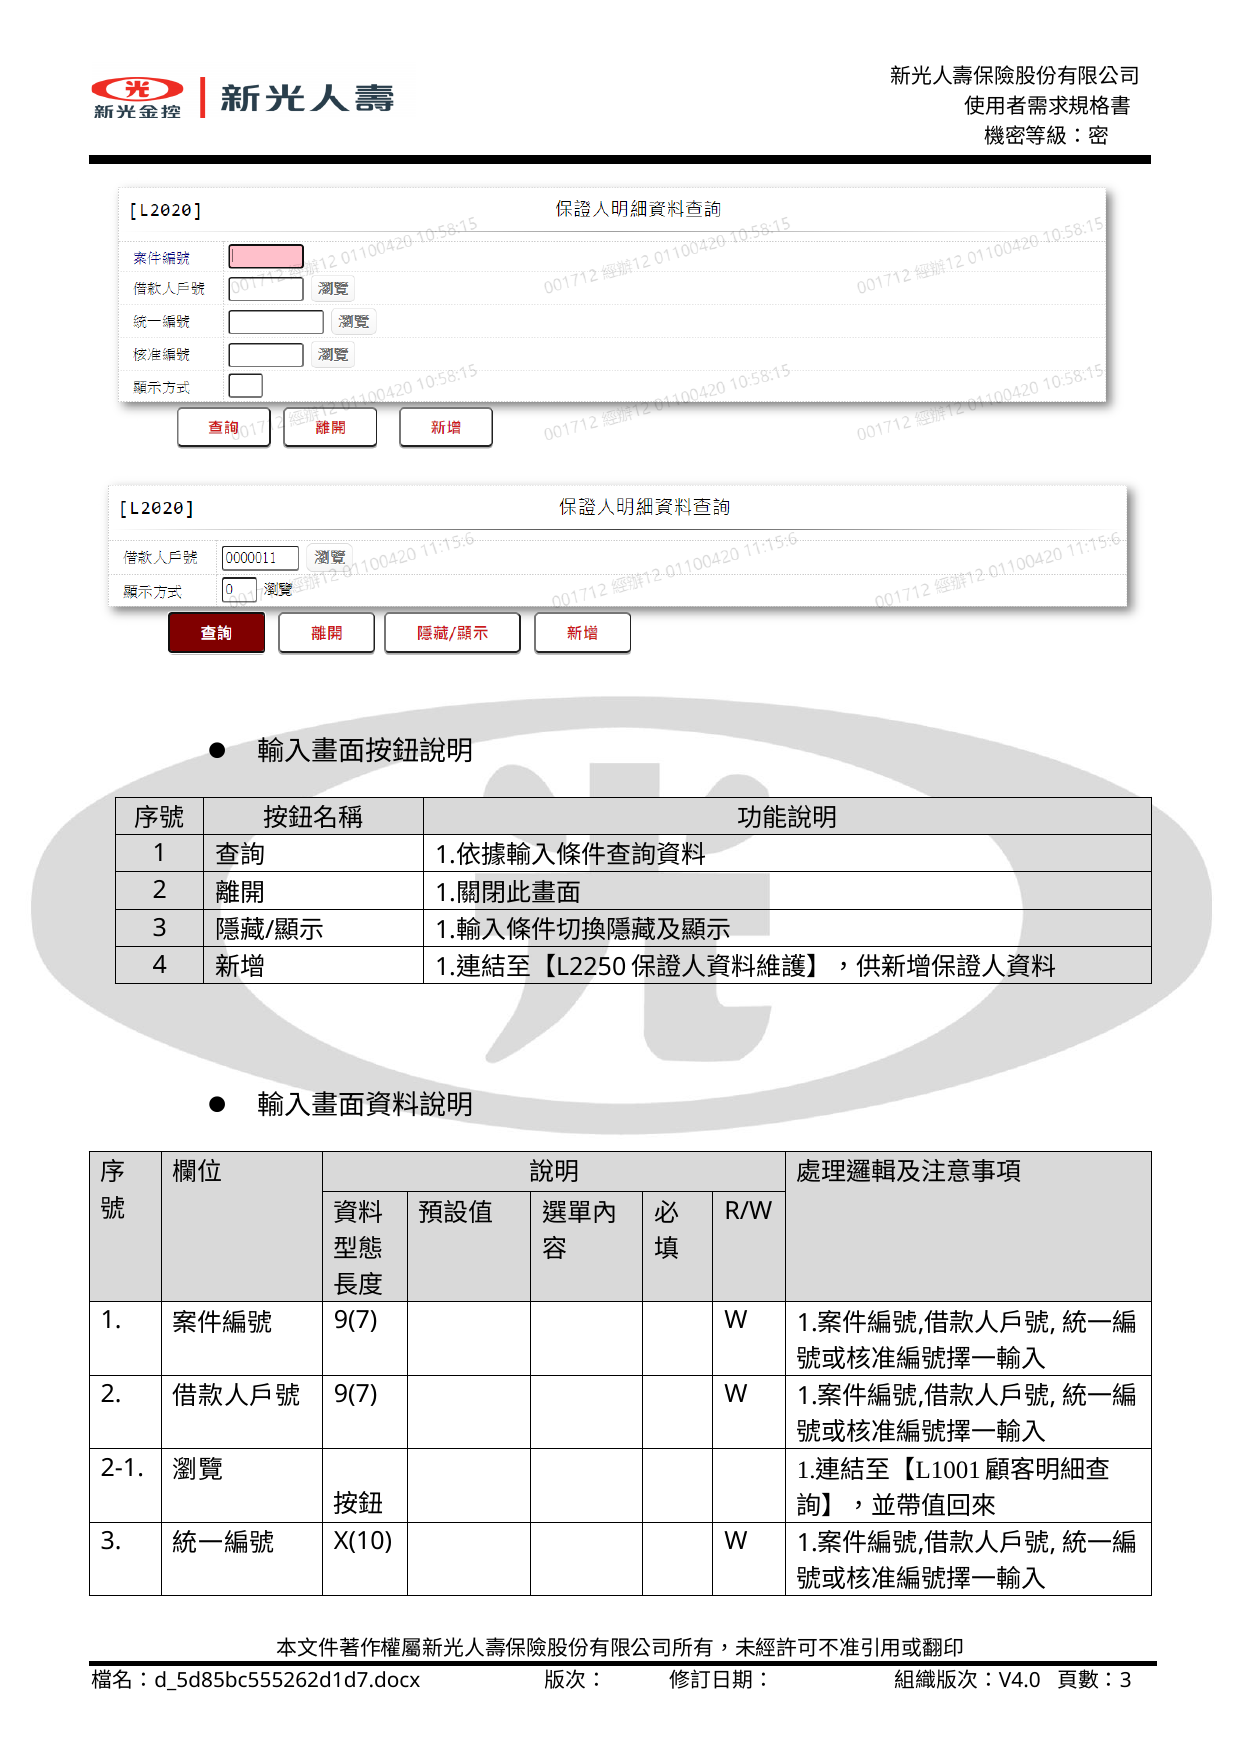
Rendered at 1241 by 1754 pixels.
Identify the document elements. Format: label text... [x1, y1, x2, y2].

table_cell 案件編號 [162, 1302, 322, 1374]
table_cell 統一編號 [162, 1523, 322, 1595]
table_cell 1. [90, 1302, 161, 1374]
table_cell [408, 1449, 530, 1522]
table_cell 離開 [204, 872, 423, 908]
table_cell 1.連結至【L1001顧客明細查詢】，並帶值回來 [786, 1449, 1151, 1522]
table_cell 瀏覽 [162, 1449, 322, 1522]
table_cell 9(7) [323, 1376, 407, 1448]
table_cell [408, 1523, 530, 1595]
table_header 欄位 [162, 1152, 322, 1301]
table_cell 2-1. [90, 1449, 161, 1522]
table_cell 選單內容 [531, 1192, 642, 1301]
table_cell 3 [116, 910, 203, 946]
table_cell [531, 1376, 642, 1448]
table_cell 必填 [643, 1192, 712, 1301]
list 輸入畫面按鈕說明 [207, 728, 1152, 768]
table_cell 3. [90, 1523, 161, 1595]
table_cell 查詢 [204, 835, 423, 871]
table_cell [643, 1376, 712, 1448]
table_cell 4 [116, 947, 203, 983]
table_cell 預設值 [408, 1192, 530, 1301]
table_cell R/W [713, 1192, 785, 1301]
table_header 按鈕名稱 [204, 798, 423, 834]
table_cell X(10) [323, 1523, 407, 1595]
table_cell 1.案件編號,借款人戶號, 統一編號或核准編號擇一輸入 [786, 1376, 1151, 1448]
table_cell 新增 [204, 947, 423, 983]
picture [88, 173, 1152, 659]
table_header 功能說明 [424, 798, 1151, 834]
table_cell W [713, 1523, 785, 1595]
table_cell 資料型態長度 [323, 1192, 407, 1301]
table_cell 按鈕 [323, 1449, 407, 1522]
table_cell 1.關閉此畫面 [424, 872, 1151, 908]
table_cell 1 [116, 835, 203, 871]
table_header 說明 [323, 1152, 785, 1191]
table_cell 2 [116, 872, 203, 908]
table_cell [643, 1523, 712, 1595]
table_cell 1.案件編號,借款人戶號, 統一編號或核准編號擇一輸入 [786, 1523, 1151, 1595]
table_cell 借款人戶號 [162, 1376, 322, 1448]
table_cell [531, 1302, 642, 1374]
picture [25, 688, 1215, 1141]
picture [91, 61, 417, 118]
table_cell W [713, 1376, 785, 1448]
table_cell 1.連結至【L2250保證人資料維護】，供新增保證人資料 [424, 947, 1151, 983]
table_cell [713, 1449, 785, 1522]
table_cell 1.依據輸入條件查詢資料 [424, 835, 1151, 871]
table_cell [643, 1449, 712, 1522]
table_cell [531, 1449, 642, 1522]
list 輸入畫面資料說明 [207, 1083, 1152, 1122]
table_cell W [713, 1302, 785, 1374]
table_cell [408, 1376, 530, 1448]
table_cell 2. [90, 1376, 161, 1448]
table_header 處理邏輯及注意事項 [786, 1152, 1151, 1301]
table_header 序號 [116, 798, 203, 834]
table_cell 1.輸入條件切換隱藏及顯示 [424, 910, 1151, 946]
table_cell [531, 1523, 642, 1595]
table_cell [408, 1302, 530, 1374]
table_cell 隱藏/顯示 [204, 910, 423, 946]
table_cell 9(7) [323, 1302, 407, 1374]
table_header 序號 [90, 1152, 161, 1301]
table_cell 1.案件編號,借款人戶號, 統一編號或核准編號擇一輸入 [786, 1302, 1151, 1374]
table_cell [643, 1302, 712, 1374]
